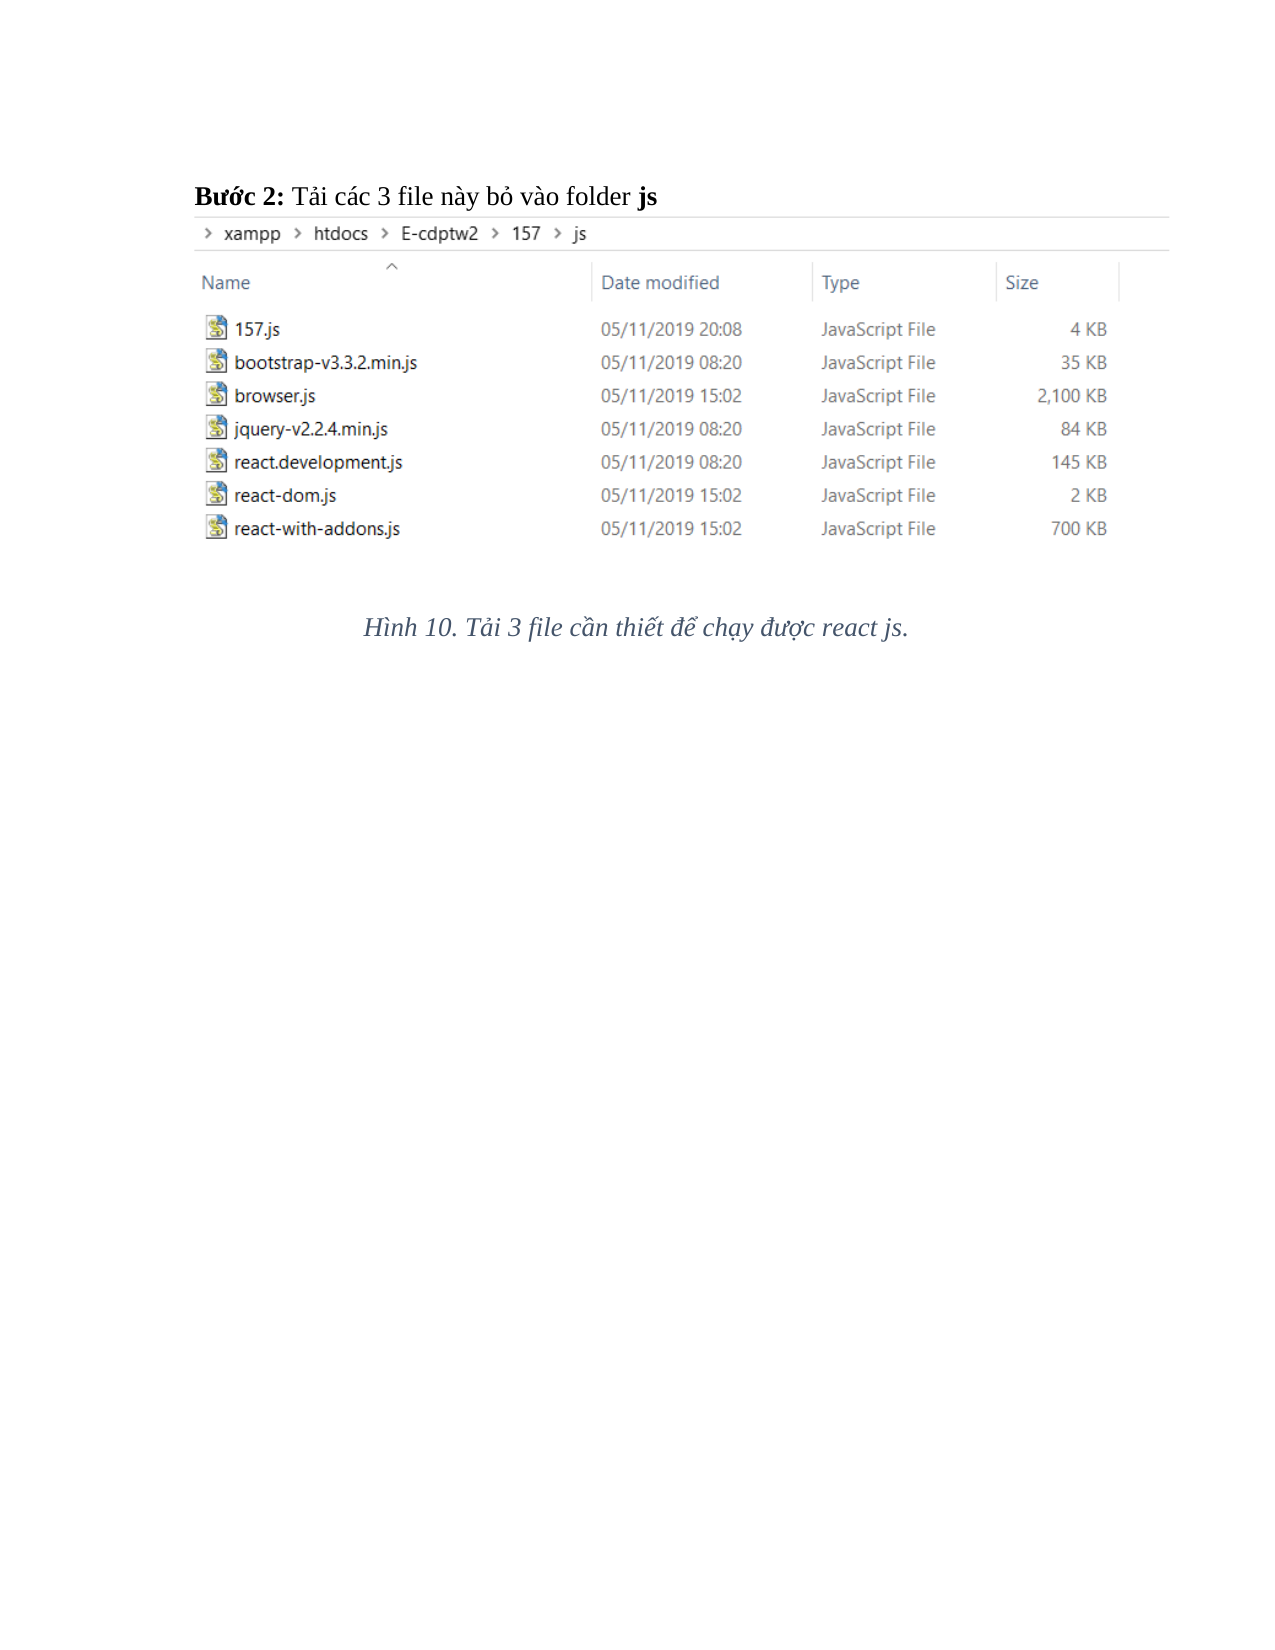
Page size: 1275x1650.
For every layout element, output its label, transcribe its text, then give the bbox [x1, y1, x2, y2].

list Bước 2: Tải các 3 file này bỏ vào folder js [194, 180, 1125, 211]
picture [194, 213, 1170, 593]
text Hình 10. Tải 3 file cần thiết để chạy được react js. [150, 611, 1125, 642]
